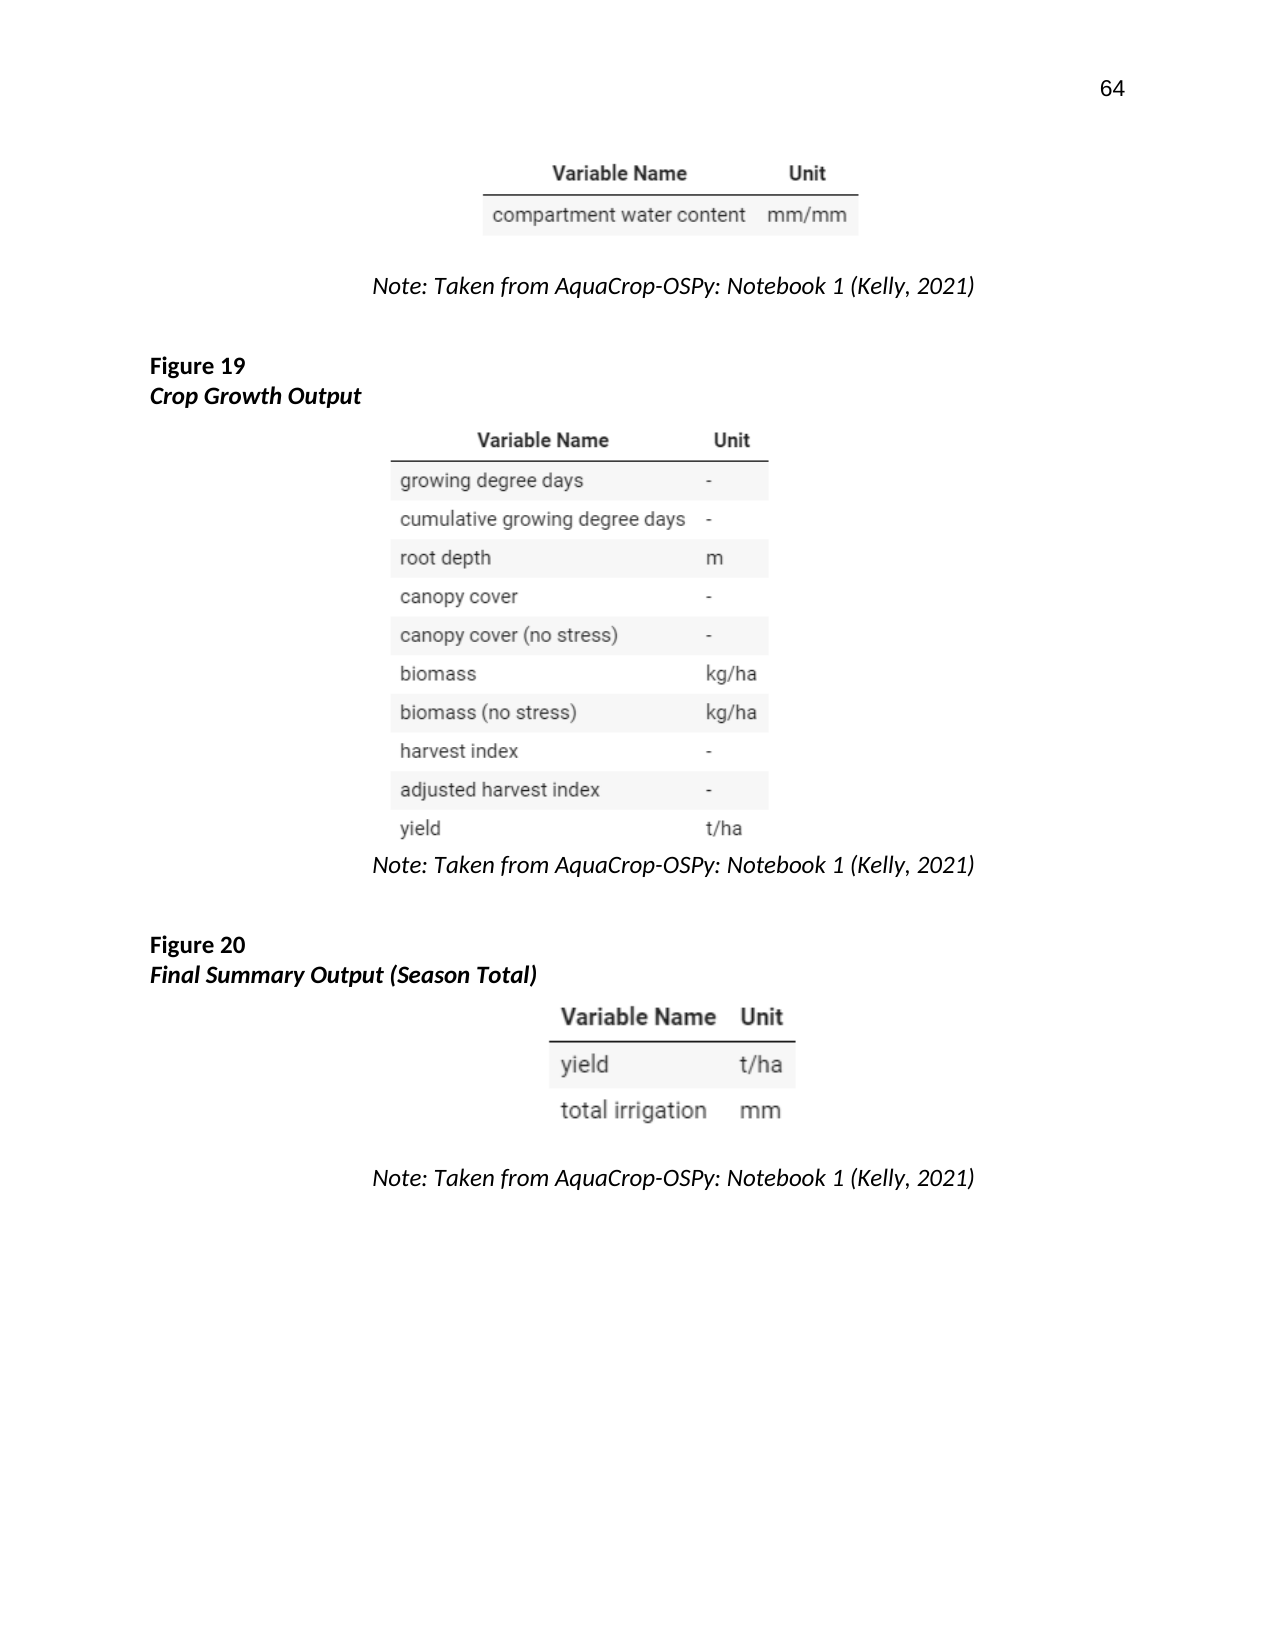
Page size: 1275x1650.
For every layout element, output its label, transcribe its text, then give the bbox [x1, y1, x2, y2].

text Figure 20 [150, 929, 1125, 959]
text Final Summary Output (Season Total) [150, 959, 1125, 990]
text Crop Growth Output [150, 380, 1125, 411]
picture [529, 990, 821, 1136]
text Note: Taken from AquaCrop-OSPy: Notebook 1 (Kelly, 2021) [225, 1162, 1125, 1192]
picture [475, 150, 875, 244]
text Note: Taken from AquaCrop-OSPy: Notebook 1 (Kelly, 2021) [225, 849, 1125, 880]
text Note: Taken from AquaCrop-OSPy: Notebook 1 (Kelly, 2021) [225, 270, 1125, 301]
text Figure 19 [150, 350, 1125, 380]
picture [375, 411, 802, 850]
